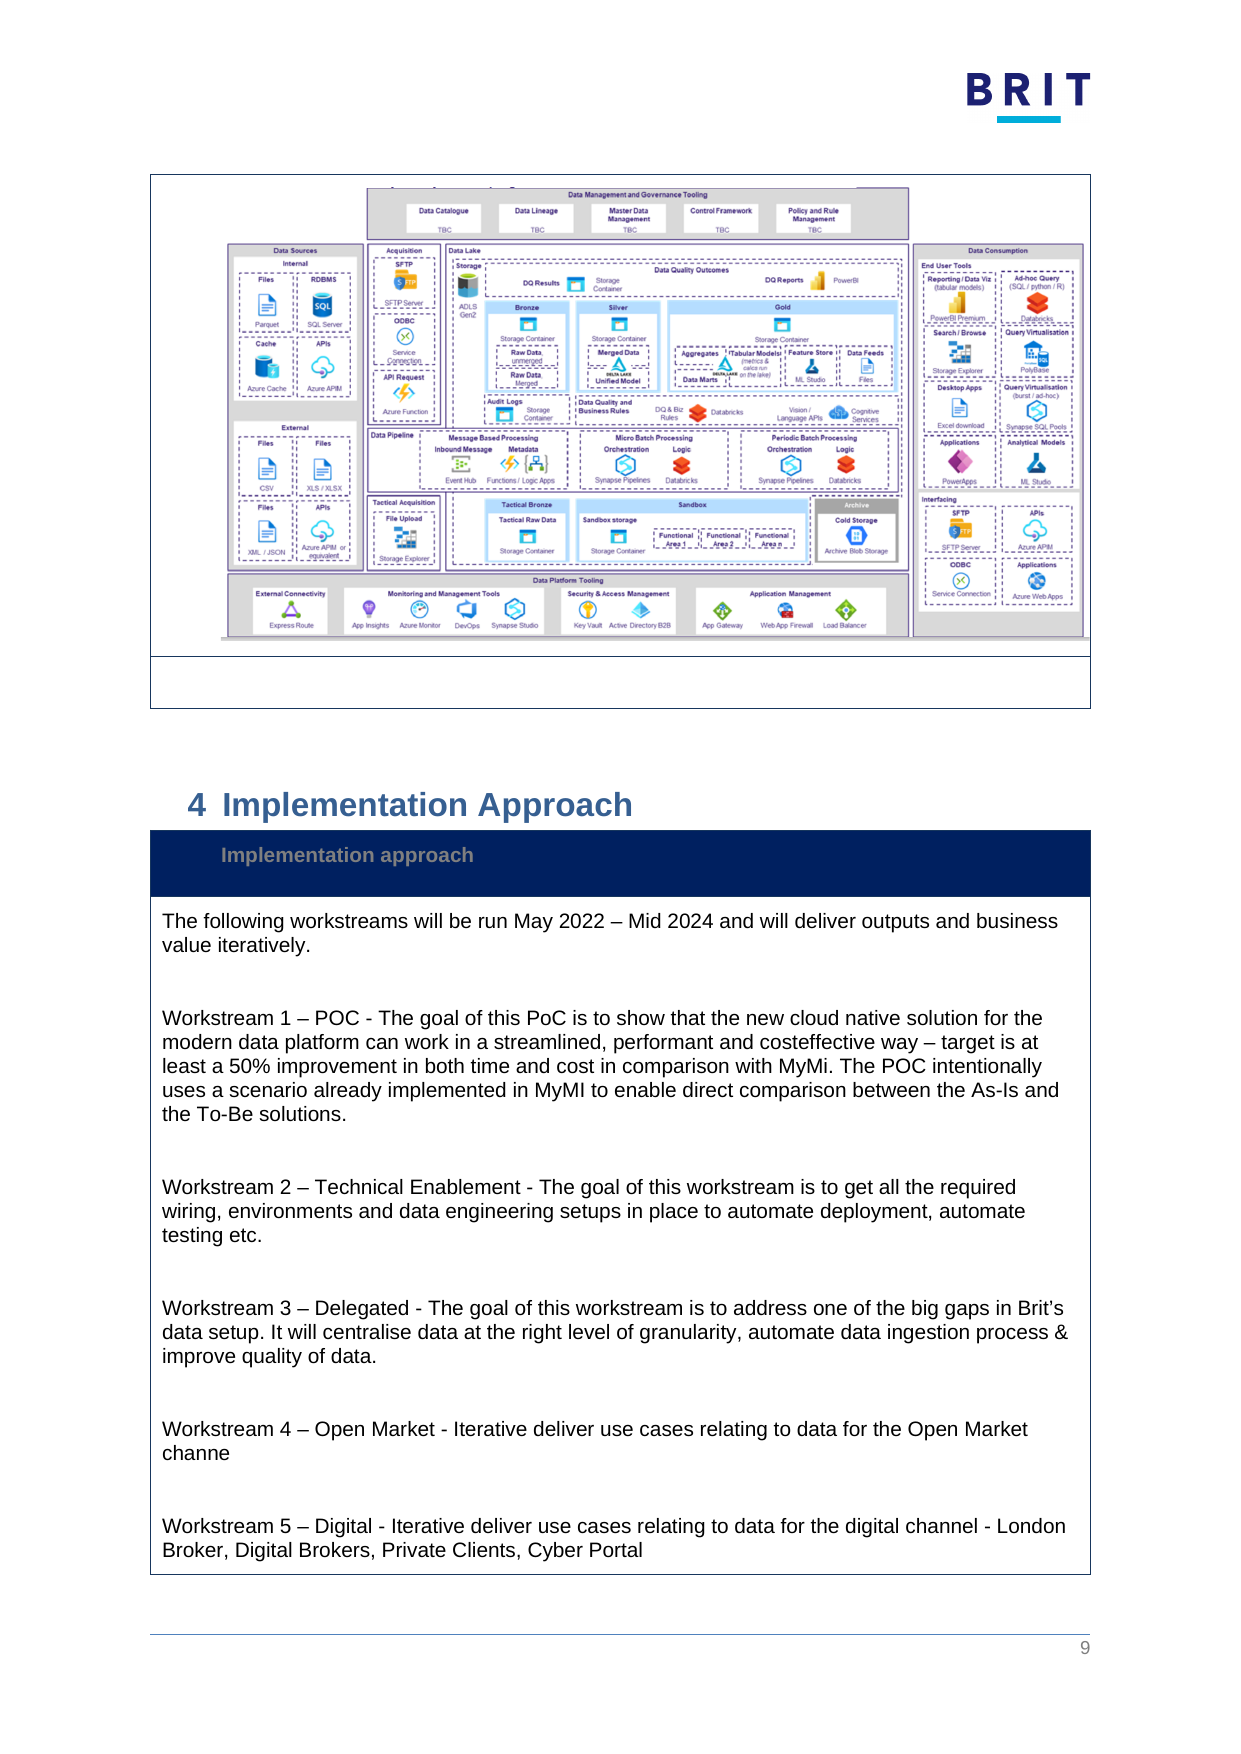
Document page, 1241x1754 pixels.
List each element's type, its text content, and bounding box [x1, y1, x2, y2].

picture [967, 73, 1091, 123]
subtitle Implementation Approach [187, 785, 1090, 823]
picture [220, 187, 1090, 641]
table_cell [151, 175, 1090, 656]
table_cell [151, 897, 1090, 1574]
table_header Implementation approach [151, 831, 1090, 896]
table_cell [151, 657, 1090, 708]
